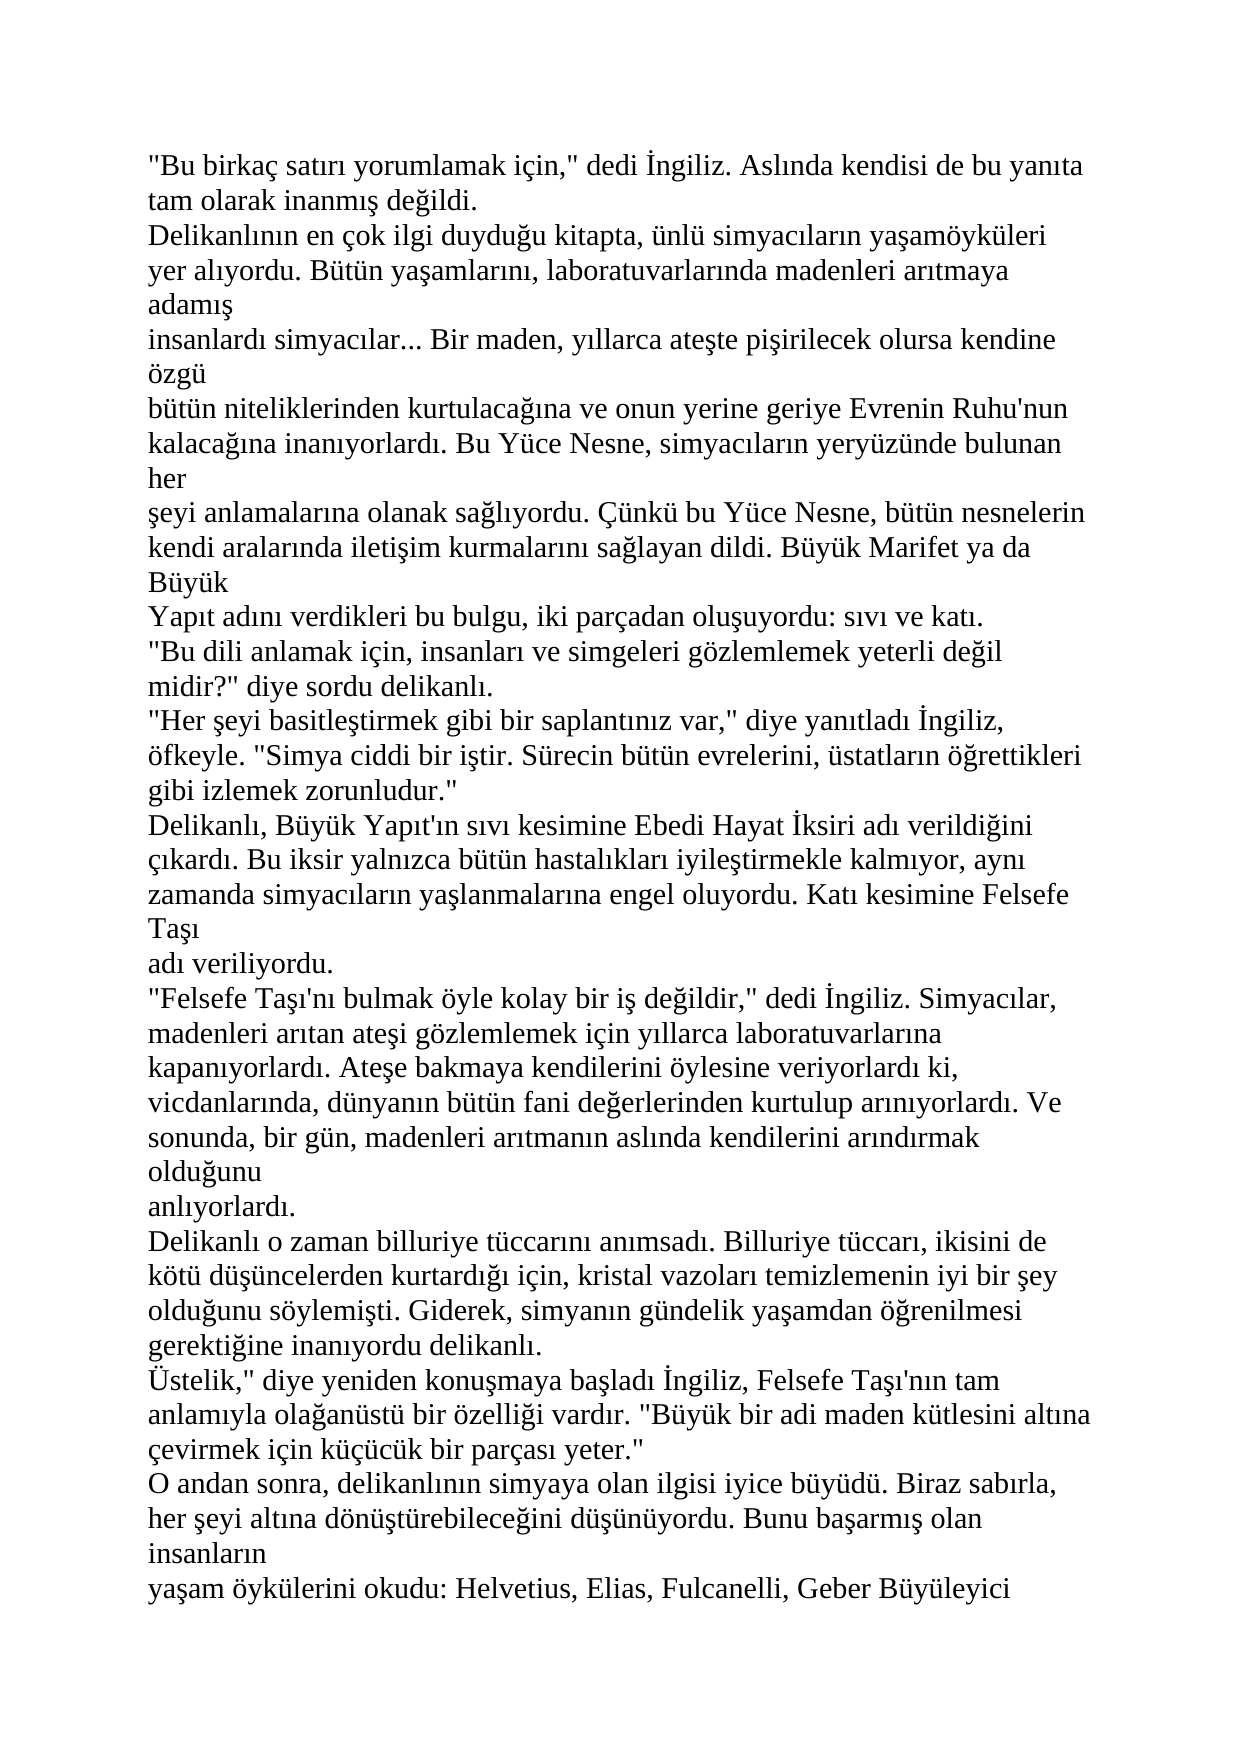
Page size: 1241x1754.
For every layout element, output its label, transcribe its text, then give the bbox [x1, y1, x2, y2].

text "Her şeyi basitleştirmek gibi bir saplantınız var," diye yanıtladı İngiliz, [148, 703, 1093, 737]
text madenleri arıtan ateşi gözlemlemek için yıllarca laboratuvarlarına [148, 1015, 1093, 1049]
text adı veriliyordu. [148, 945, 1093, 980]
text kalacağına inanıyorlardı. Bu Yüce Nesne, simyacıların yeryüzünde bulunan her [148, 425, 1093, 494]
text yaşam öykülerini okudu: Helvetius, Elias, Fulcanelli, Geber Büyüleyici [148, 1570, 1093, 1604]
text kendi aralarında iletişim kurmalarını sağlayan dildi. Büyük Marifet ya da Büyük [148, 529, 1093, 598]
text zamanda simyacıların yaşlanmalarına engel oluyordu. Katı kesimine Felsefe Taşı [148, 876, 1093, 945]
text çıkardı. Bu iksir yalnızca bütün hastalıkları iyileştirmekle kalmıyor, aynı [148, 841, 1093, 876]
text sonunda, bir gün, madenleri arıtmanın aslında kendilerini arındırmak olduğunu [148, 1119, 1093, 1188]
text her şeyi altına dönüştürebileceğini düşünüyordu. Bunu başarmış olan insanların [148, 1500, 1093, 1570]
text tam olarak inanmış değildi. [148, 182, 1093, 217]
text Delikanlının en çok ilgi duyduğu kitapta, ünlü simyacıların yaşamöyküleri [148, 217, 1093, 252]
text kötü düşüncelerden kurtardığı için, kristal vazoları temizlemenin iyi bir şey [148, 1258, 1093, 1292]
text bütün niteliklerinden kurtulacağına ve onun yerine geriye Evrenin Ruhu'nun [148, 390, 1093, 425]
text olduğunu söylemişti. Giderek, simyanın gündelik yaşamdan öğrenilmesi [148, 1292, 1093, 1327]
text öfkeyle. "Simya ciddi bir iştir. Sürecin bütün evrelerini, üstatların öğrettikleri [148, 737, 1093, 772]
text vicdanlarında, dünyanın bütün fani değerlerinden kurtulup arınıyorlardı. Ve [148, 1084, 1093, 1119]
text "Bu dili anlamak için, insanları ve simgeleri gözlemlemek yeterli değil [148, 633, 1093, 668]
text şeyi anlamalarına olanak sağlıyordu. Çünkü bu Yüce Nesne, bütün nesnelerin [148, 494, 1093, 529]
text insanlardı simyacılar... Bir maden, yıllarca ateşte pişirilecek olursa kendine özgü [148, 321, 1093, 390]
text "Bu birkaç satırı yorumlamak için," dedi İngiliz. Aslında kendisi de bu yanıta [148, 148, 1093, 182]
text Üstelik," diye yeniden konuşmaya başladı İngiliz, Felsefe Taşı'nın tam [148, 1362, 1093, 1396]
text yer alıyordu. Bütün yaşamlarını, laboratuvarlarında madenleri arıtmaya adamış [148, 252, 1093, 321]
text "Felsefe Taşı'nı bulmak öyle kolay bir iş değildir," dedi İngiliz. Simyacılar, [148, 980, 1093, 1015]
text Yapıt adını verdikleri bu bulgu, iki parçadan oluşuyordu: sıvı ve katı. [148, 598, 1093, 633]
text Delikanlı, Büyük Yapıt'ın sıvı kesimine Ebedi Hayat İksiri adı verildiğini [148, 807, 1093, 841]
text midir?" diye sordu delikanlı. [148, 668, 1093, 703]
text anlamıyla olağanüstü bir özelliği vardır. "Büyük bir adi maden kütlesini altına [148, 1396, 1093, 1431]
text gerektiğine inanıyordu delikanlı. [148, 1327, 1093, 1362]
text çevirmek için küçücük bir parçası yeter." [148, 1431, 1093, 1466]
text O andan sonra, delikanlının simyaya olan ilgisi iyice büyüdü. Biraz sabırla, [148, 1466, 1093, 1500]
text anlıyorlardı. [148, 1188, 1093, 1223]
text Delikanlı o zaman billuriye tüccarını anımsadı. Billuriye tüccarı, ikisini de [148, 1223, 1093, 1258]
text gibi izlemek zorunludur." [148, 772, 1093, 807]
text kapanıyorlardı. Ateşe bakmaya kendilerini öylesine veriyorlardı ki, [148, 1049, 1093, 1084]
